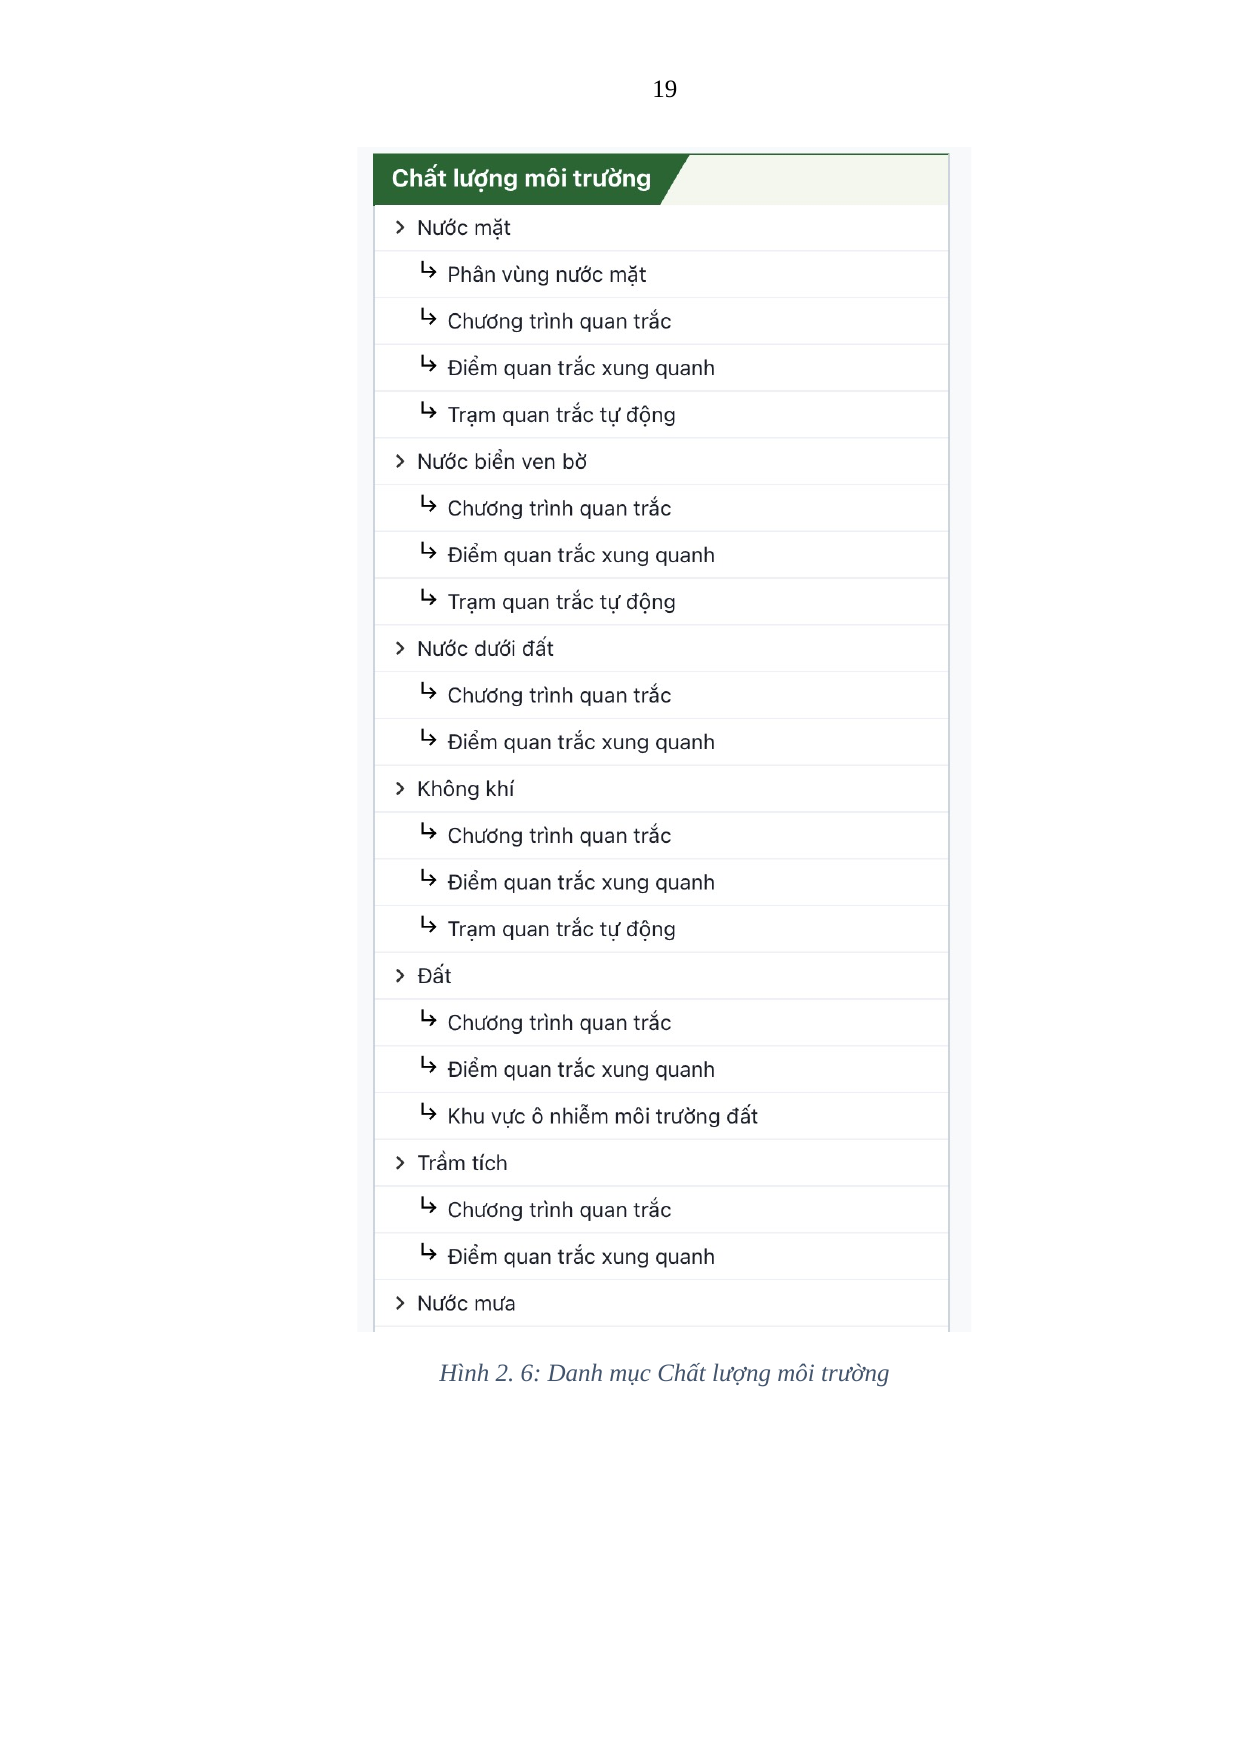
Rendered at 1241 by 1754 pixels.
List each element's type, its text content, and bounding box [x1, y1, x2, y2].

picture [357, 147, 972, 1332]
text Hình 2. 6: Danh mục Chất lượng môi trường [207, 1358, 1122, 1387]
